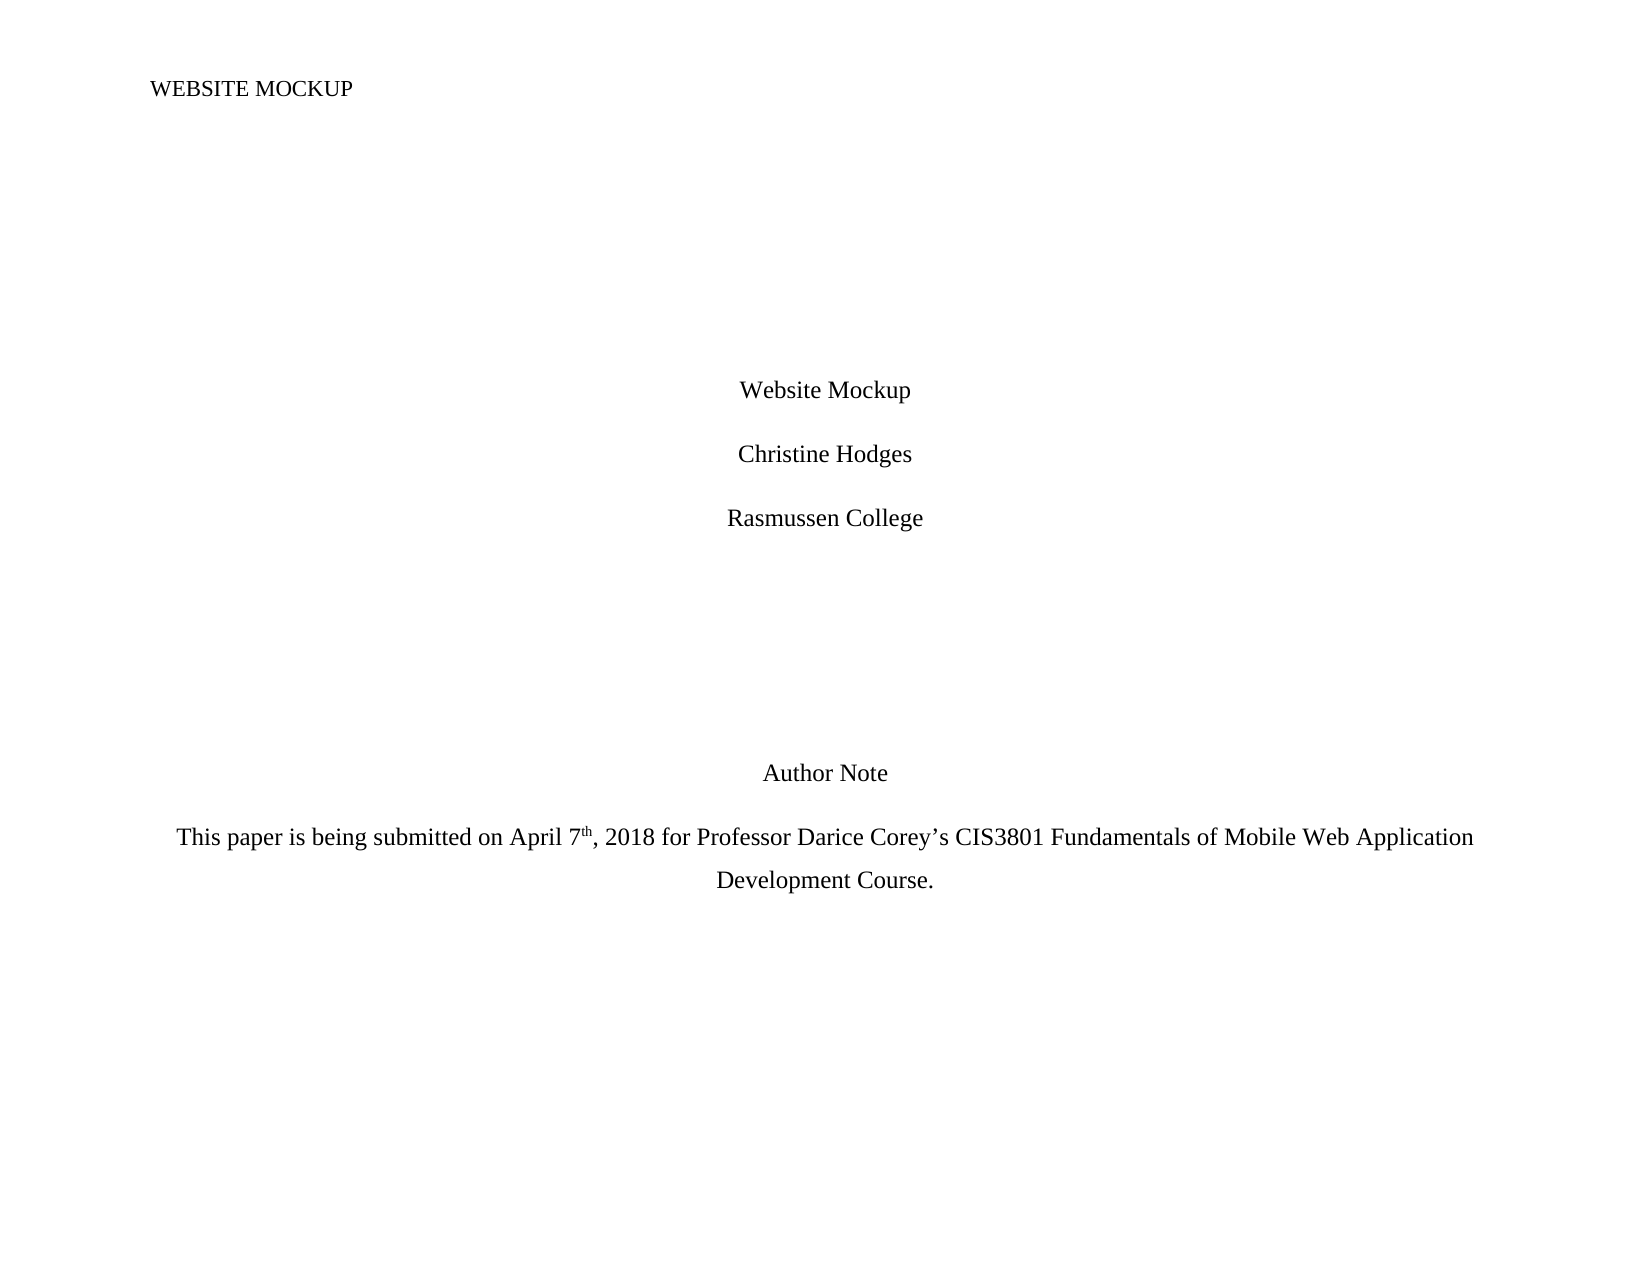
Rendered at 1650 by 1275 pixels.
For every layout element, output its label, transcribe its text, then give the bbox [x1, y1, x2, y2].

text Author Note [150, 758, 1500, 787]
text Website Mockup [150, 375, 1500, 403]
text Rasmussen College [150, 503, 1500, 531]
text This paper is being submitted on April 7th, 2018 for Professor Darice Corey’s CIS3801 Fundamentals of Mobile Web Application Development Course. [150, 822, 1500, 894]
text Christine Hodges [150, 439, 1500, 467]
